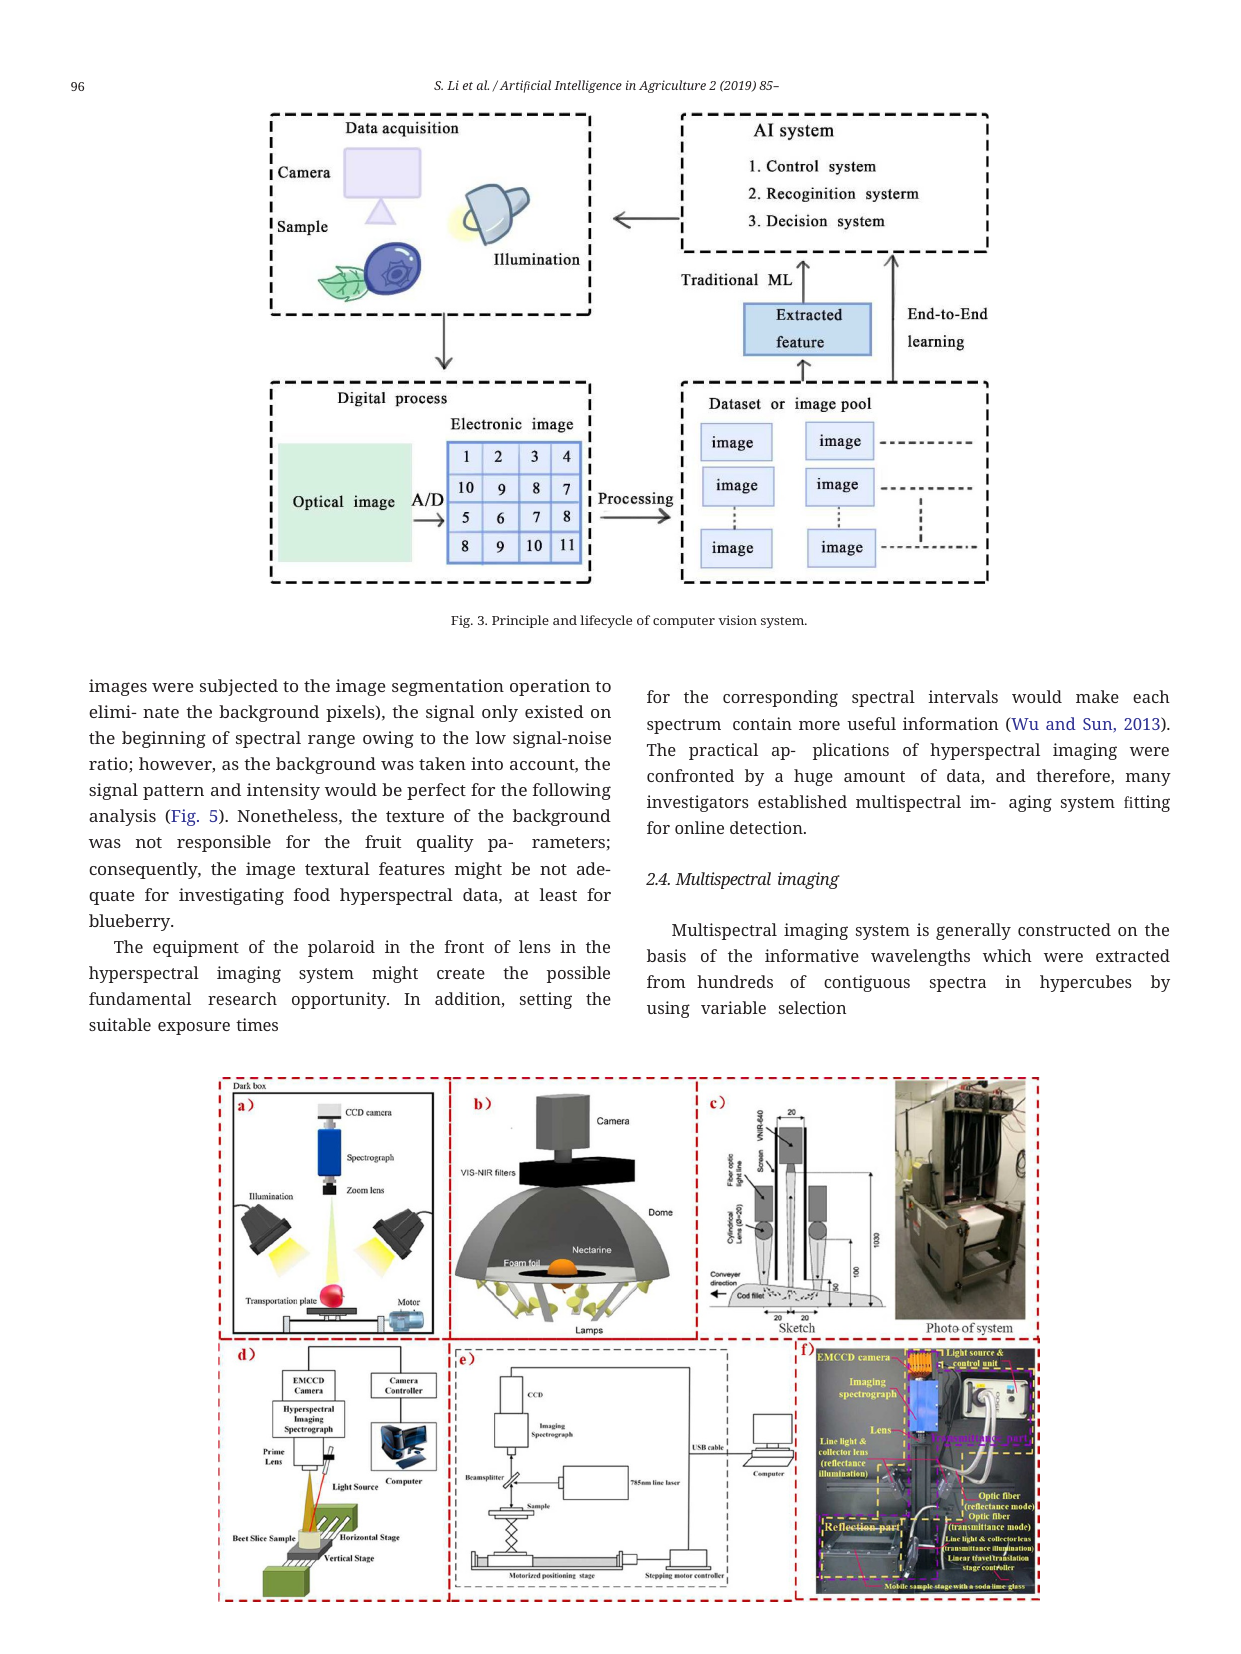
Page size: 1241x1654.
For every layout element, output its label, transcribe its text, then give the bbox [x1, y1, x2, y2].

picture [269, 112, 989, 584]
text images were subjected to the image segmentation operation to elimi- nate the background pixels), the signal only existed on the beginning of spectral range owing to the low signal-noise ratio; however, as the background was taken into account, the signal pattern and intensity would be perfect for the following analysis (Fig. 5). Nonetheless, the texture of the background was not responsible for the fruit quality pa- rameters; consequently, the image textural features might be not ade- quate for investigating food hyperspectral data, at least for blueberry. [88, 675, 611, 932]
picture [218, 1077, 1040, 1602]
text Multispectral imaging system is generally constructed on the basis of the informative wavelengths which were extracted from hundreds of contiguous spectra in hypercubes by using variable selection [646, 919, 1170, 1020]
text for the corresponding spectral intervals would make each spectrum contain more useful information (Wu and Sun, 2013). The practical ap- plications of hyperspectral imaging were confronted by a huge amount of data, and therefore, many investigators established multispectral im- aging system fitting for online detection. [646, 686, 1170, 839]
subtitle Multispectral imaging [646, 868, 1182, 890]
text The equipment of the polaroid in the front of lens in the hyperspectral imaging system might create the possible fundamental research opportunity. In addition, setting the suitable exposure times [88, 935, 611, 1036]
text Fig. 3. Principle and lifecycle of computer vision system. [94, 612, 1164, 629]
